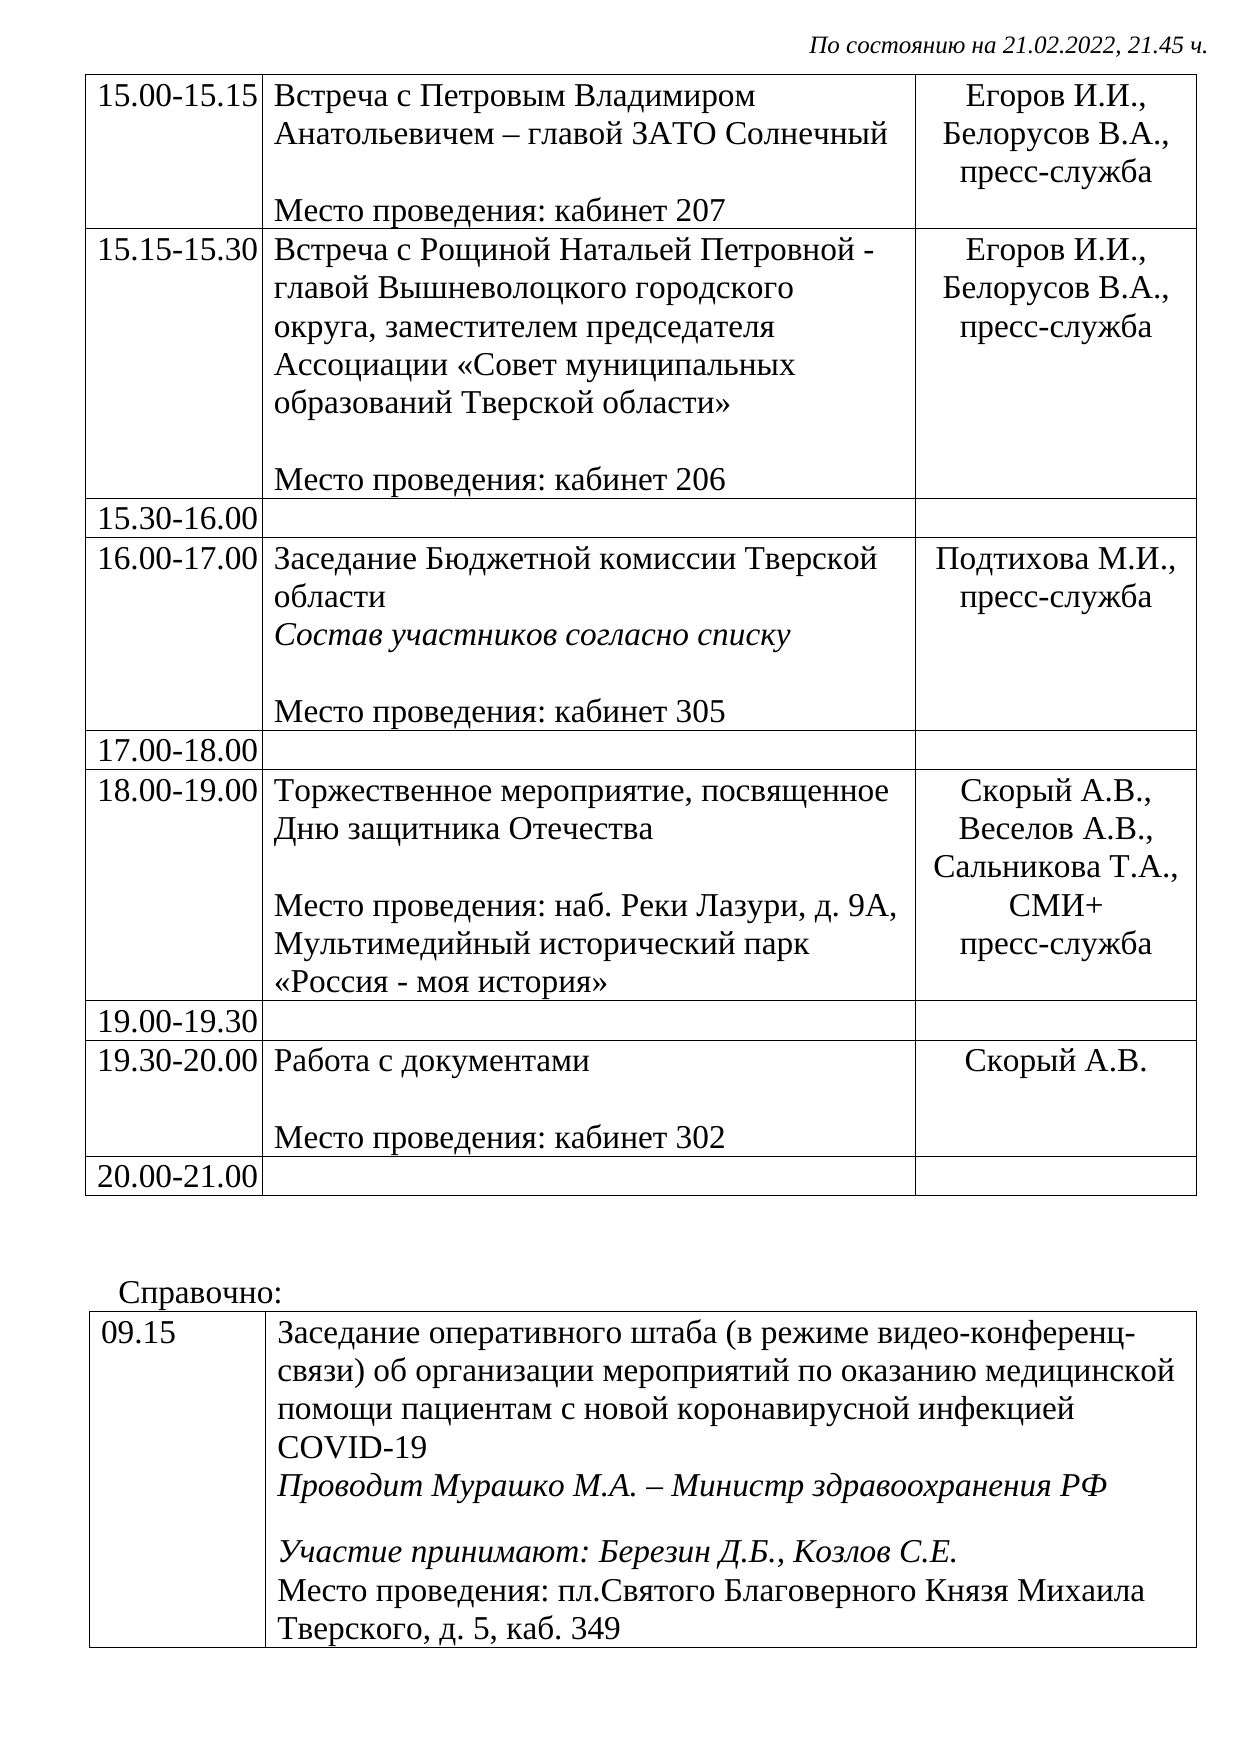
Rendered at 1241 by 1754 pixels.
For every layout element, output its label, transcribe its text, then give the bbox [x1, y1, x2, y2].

table_cell 15.30-16.00 [86, 499, 262, 537]
table_cell [263, 1157, 915, 1195]
table_cell Скорый А.В., Веселов А.В., Сальникова Т.А., СМИ+ пресс-служба [916, 770, 1196, 1000]
text Справочно: [118, 1273, 1211, 1311]
table_cell 18.00-19.00 [86, 770, 262, 1000]
table_cell Работа с документами Место проведения: кабинет 302 [263, 1041, 915, 1156]
table_header Егоров И.И., Белорусов В.А., пресс-служба [916, 75, 1196, 228]
table_cell Торжественное мероприятие, посвященное Дню защитника Отечества Место проведения: наб. Реки Лазури, д. 9А, Мультимедийный исторический парк «Россия - моя история» [263, 770, 915, 1000]
table_cell 16.00-17.00 [86, 538, 262, 730]
table_cell Встреча с Рощиной Натальей Петровной - главой Вышневолоцкого городского округа, заместителем председателя Ассоциации «Совет муниципальных образований Тверской области» Место проведения: кабинет 206 [263, 229, 915, 498]
table_cell Заседание Бюджетной комиссии Тверской области Состав участников согласно списку Место проведения: кабинет 305 [263, 538, 915, 730]
table_header 15.00-15.15 [86, 75, 262, 228]
table_cell [263, 731, 915, 769]
table_cell Подтихова М.И., пресс-служба [916, 538, 1196, 730]
table_cell 19.00-19.30 [86, 1001, 262, 1039]
table_cell Егоров И.И., Белорусов В.А., пресс-служба [916, 229, 1196, 498]
table_cell 17.00-18.00 [86, 731, 262, 769]
table_cell [916, 1001, 1196, 1039]
table_cell Скорый А.В. [916, 1041, 1196, 1156]
table_header 09.15 [90, 1312, 265, 1647]
table_cell [916, 731, 1196, 769]
table_header Заседание оперативного штаба (в режиме видео-конференц-связи) об организации мероприятий по оказанию медицинской помощи пациентам с новой коронавирусной инфекцией COVID-19 Проводит Мурашко М.А. – Министр здравоохранения РФ Участие принимают: Березин Д.Б., Козлов С.Е. Место проведения: пл.Святого Благоверного Князя Михаила Тверского, д. 5, каб. 349 [266, 1312, 1196, 1647]
table_cell 19.30-20.00 [86, 1041, 262, 1156]
table_cell [263, 1001, 915, 1039]
table_cell [916, 1157, 1196, 1195]
table_header Встреча с Петровым Владимиром Анатольевичем – главой ЗАТО Солнечный Место проведения: кабинет 207 [263, 75, 915, 228]
table_cell 20.00-21.00 [86, 1157, 262, 1195]
table_cell [263, 499, 915, 537]
table_cell 15.15-15.30 [86, 229, 262, 498]
table_cell [916, 499, 1196, 537]
